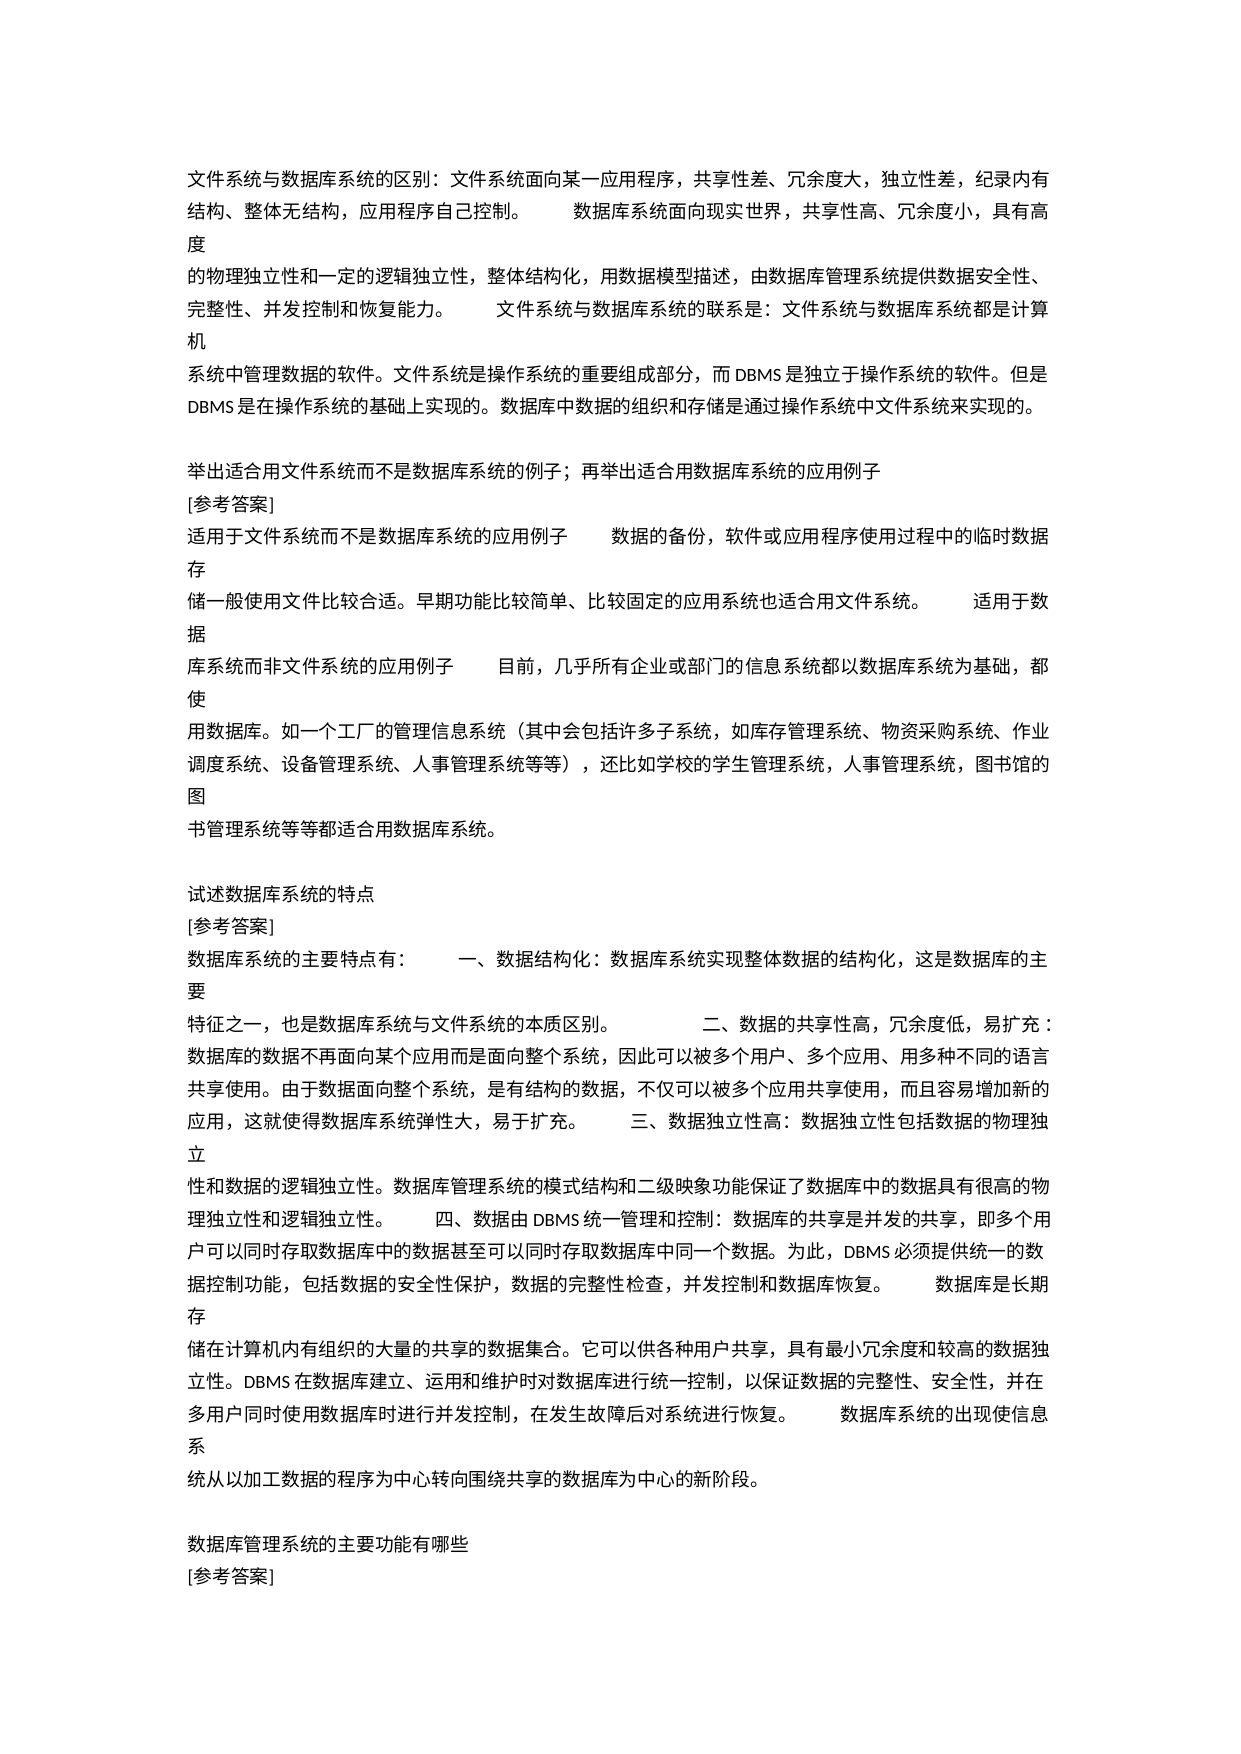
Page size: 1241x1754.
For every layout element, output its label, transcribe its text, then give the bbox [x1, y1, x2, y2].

text 数据库的数据不再面向某个应用而是面向整个系统，因此可以被多个用户、多个应用、用多种不同的语言 [187, 1039, 1053, 1072]
text [参考答案] [187, 909, 1053, 942]
text [参考答案] [187, 1559, 1053, 1592]
text 特征之一，也是数据库系统与文件系统的本质区别。 二、数据的共享性高，冗余度低，易扩充 ： [187, 1007, 1053, 1039]
text 用数据库。如一个工厂的管理信息系统（其中会包括许多子系统，如库存管理系统、物资采购系统、作业 [187, 714, 1053, 747]
text 举出适合用文件系统而不是数据库系统的例子；再举出适合用数据库系统的应用例子 [187, 454, 1053, 487]
text 书管理系统等等都适合用数据库系统。 [187, 812, 1053, 844]
text 储在计算机内有组织的大量的共享的数据集合。它可以供各种用户共享，具有最小冗余度和较高的数据独 [187, 1332, 1053, 1364]
text 的物理独立性和一定的逻辑独立性，整体结构化，用数据模型描述，由数据库管理系统提供数据安全性、 [187, 259, 1053, 292]
text 多用户同时使用数据库时进行并发控制，在发生故障后对系统进行恢复。 数据库系统的出现使信息系 [187, 1397, 1053, 1462]
text 库系统而非文件系统的应用例子 目前，几乎所有企业或部门的信息系统都以数据库系统为基础，都使 [187, 649, 1053, 714]
text 储一般使用文件比较合适。早期功能比较简单、比较固定的应用系统也适合用文件系统。 适用于数据 [187, 584, 1053, 649]
text 共享使用。由于数据面向整个系统，是有结构的数据，不仅可以被多个应用共享使用，而且容易增加新的 [187, 1072, 1053, 1104]
text 试述数据库系统的特点 [187, 877, 1053, 909]
text DBMS是在操作系统的基础上实现的。数据库中数据的组织和存储是通过操作系统中文件系统来实现的。 [187, 389, 1053, 422]
text 统从以加工数据的程序为中心转向围绕共享的数据库为中心的新阶段。 [187, 1462, 1053, 1494]
text 理独立性和逻辑独立性。 四、数据由DBMS统一管理和控制：数据库的共享是并发的共享，即多个用 [187, 1202, 1053, 1234]
text 数据库管理系统的主要功能有哪些 [187, 1527, 1053, 1559]
text 立性。DBMS在数据库建立、运用和维护时对数据库进行统一控制，以保证数据的完整性、安全性，并在 [187, 1364, 1053, 1397]
text 结构、整体无结构，应用程序自己控制。 数据库系统面向现实世界，共享性高、冗余度小，具有高度 [187, 194, 1053, 259]
text 性和数据的逻辑独立性。数据库管理系统的模式结构和二级映象功能保证了数据库中的数据具有很高的物 [187, 1169, 1053, 1202]
text 数据库系统的主要特点有： 一、数据结构化：数据库系统实现整体数据的结构化，这是数据库的主要 [187, 942, 1053, 1007]
text 户可以同时存取数据库中的数据甚至可以同时存取数据库中同一个数据。为此，DBMS必须提供统一的数 [187, 1234, 1053, 1267]
text [参考答案] [187, 487, 1053, 519]
text 应用，这就使得数据库系统弹性大，易于扩充。 三、数据独立性高：数据独立性包括数据的物理独立 [187, 1104, 1053, 1169]
text 文件系统与数据库系统的区别：文件系统面向某一应用程序，共享性差、冗余度大，独立性差，纪录内有 [187, 162, 1053, 194]
text 完整性、并发控制和恢复能力。 文件系统与数据库系统的联系是：文件系统与数据库系统都是计算机 [187, 292, 1053, 357]
text 系统中管理数据的软件。文件系统是操作系统的重要组成部分，而DBMS是独立于操作系统的软件。但是 [187, 357, 1053, 389]
text 适用于文件系统而不是数据库系统的应用例子 数据的备份，软件或应用程序使用过程中的临时数据存 [187, 519, 1053, 584]
text 调度系统、设备管理系统、人事管理系统等等），还比如学校的学生管理系统，人事管理系统，图书馆的图 [187, 747, 1053, 812]
text 据控制功能，包括数据的安全性保护，数据的完整性检查，并发控制和数据库恢复。 数据库是长期存 [187, 1267, 1053, 1332]
